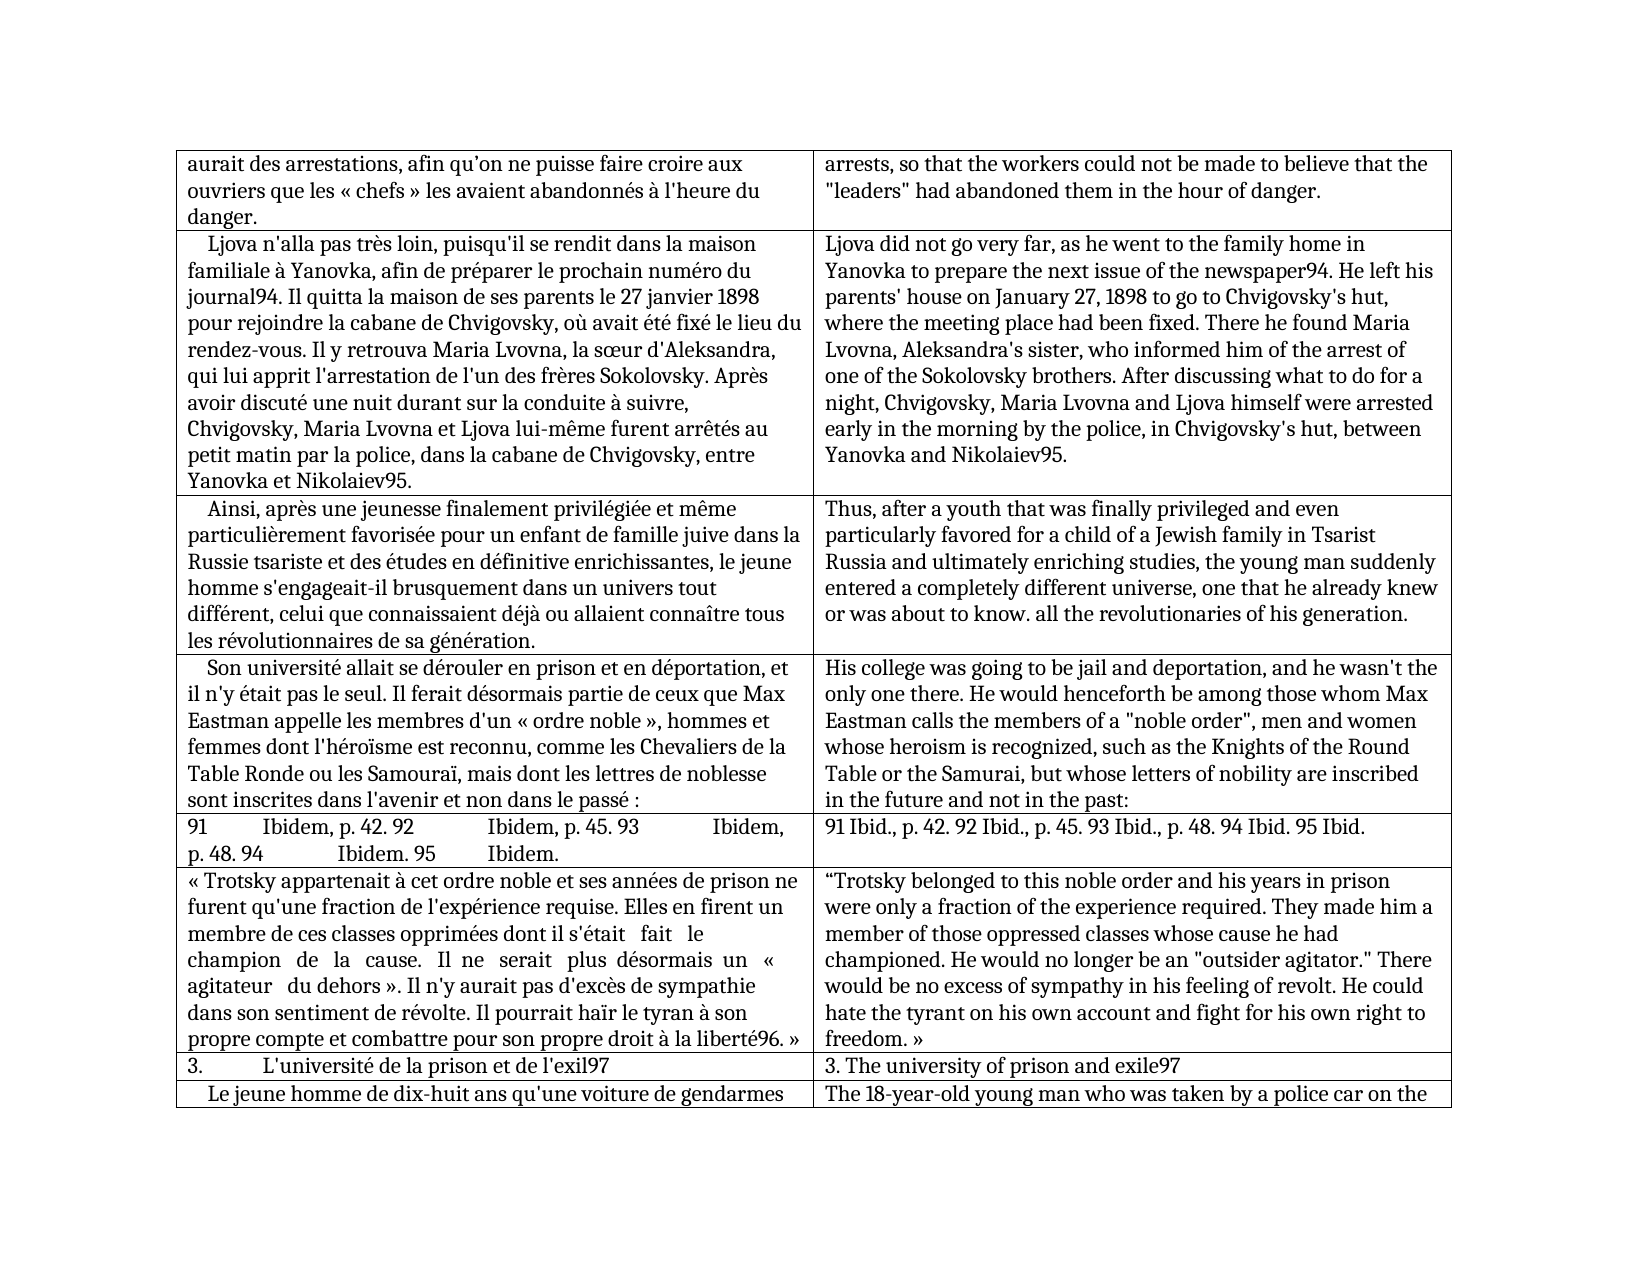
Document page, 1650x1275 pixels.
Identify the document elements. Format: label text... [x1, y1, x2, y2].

table_cell Thus, after a youth that was finally privileged and even particularly favored for a child of a Jewish family in Tsarist Russia and ultimately enriching studies, the young man suddenly entered a completely different universe, one that he already knew or was about to know. all the revolutionaries of his generation. [814, 496, 1451, 654]
table_cell 3. L'université de la prison et de l'exil97 [177, 1053, 813, 1080]
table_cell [814, 151, 1451, 230]
table_cell 91 Ibidem, p. 42. 92 Ibidem, p. 45. 93 Ibidem, p. 48. 94 Ibidem. 95 Ibidem. [177, 814, 813, 867]
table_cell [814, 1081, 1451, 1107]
table_cell Son université allait se dérouler en prison et en déportation, et il n'y était pas le seul. Il ferait désormais partie de ceux que Max Eastman appelle les membres d'un « ordre noble », hommes et femmes dont l'héroïsme est reconnu, comme les Chevaliers de la Table Ronde ou les Samouraï, mais dont les lettres de noblesse sont inscrites dans l'avenir et non dans le passé : [177, 655, 813, 813]
table_cell Ljova n'alla pas très loin, puisqu'il se rendit dans la maison familiale à Yanovka, afin de préparer le prochain numéro du journal94. Il quitta la maison de ses parents le 27 janvier 1898 pour rejoindre la cabane de Chvigovsky, où avait été fixé le lieu du rendez-vous. Il y retrouva Maria Lvovna, la sœur d'Aleksandra, qui lui apprit l'arrestation de l'un des frères Sokolovsky. Après avoir discuté une nuit durant sur la conduite à suivre, Chvigovsky, Maria Lvovna et Ljova lui-même furent arrêtés au petit matin par la police, dans la cabane de Chvigovsky, entre Yanovka et Nikolaiev95. [177, 231, 813, 495]
table_cell 91 Ibid., p. 42. 92 Ibid., p. 45. 93 Ibid., p. 48. 94 Ibid. 95 Ibid. [814, 814, 1451, 867]
table_cell “Trotsky belonged to this noble order and his years in prison were only a fraction of the experience required. They made him a member of those oppressed classes whose cause he had championed. He would no longer be an "outsider agitator." There would be no excess of sympathy in his feeling of revolt. He could hate the tyrant on his own account and fight for his own right to freedom. » [814, 868, 1451, 1052]
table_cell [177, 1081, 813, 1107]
table_cell His college was going to be jail and deportation, and he wasn't the only one there. He would henceforth be among those whom Max Eastman calls the members of a "noble order", men and women whose heroism is recognized, such as the Knights of the Round Table or the Samurai, but whose letters of nobility are inscribed in the future and not in the past: [814, 655, 1451, 813]
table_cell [177, 151, 813, 230]
table_cell 3. The university of prison and exile97 [814, 1053, 1451, 1080]
table_cell Ainsi, après une jeunesse finalement privilégiée et même particulièrement favorisée pour un enfant de famille juive dans la Russie tsariste et des études en définitive enrichissantes, le jeune homme s'engageait-il brusquement dans un univers tout différent, celui que connaissaient déjà ou allaient connaître tous les révolutionnaires de sa génération. [177, 496, 813, 654]
table_cell Ljova did not go very far, as he went to the family home in Yanovka to prepare the next issue of the newspaper94. He left his parents' house on January 27, 1898 to go to Chvigovsky's hut, where the meeting place had been fixed. There he found Maria Lvovna, Aleksandra's sister, who informed him of the arrest of one of the Sokolovsky brothers. After discussing what to do for a night, Chvigovsky, Maria Lvovna and Ljova himself were arrested early in the morning by the police, in Chvigovsky's hut, between Yanovka and Nikolaiev95. [814, 231, 1451, 495]
table_cell « Trotsky appartenait à cet ordre noble et ses années de prison ne furent qu'une fraction de l'expérience requise. Elles en firent un membre de ces classes opprimées dont il s'était fait le champion de la cause. Il ne serait plus désormais un « agitateur du dehors ». Il n'y aurait pas d'excès de sympathie dans son sentiment de révolte. Il pourrait haïr le tyran à son propre compte et combattre pour son propre droit à la liberté96. » [177, 868, 813, 1052]
